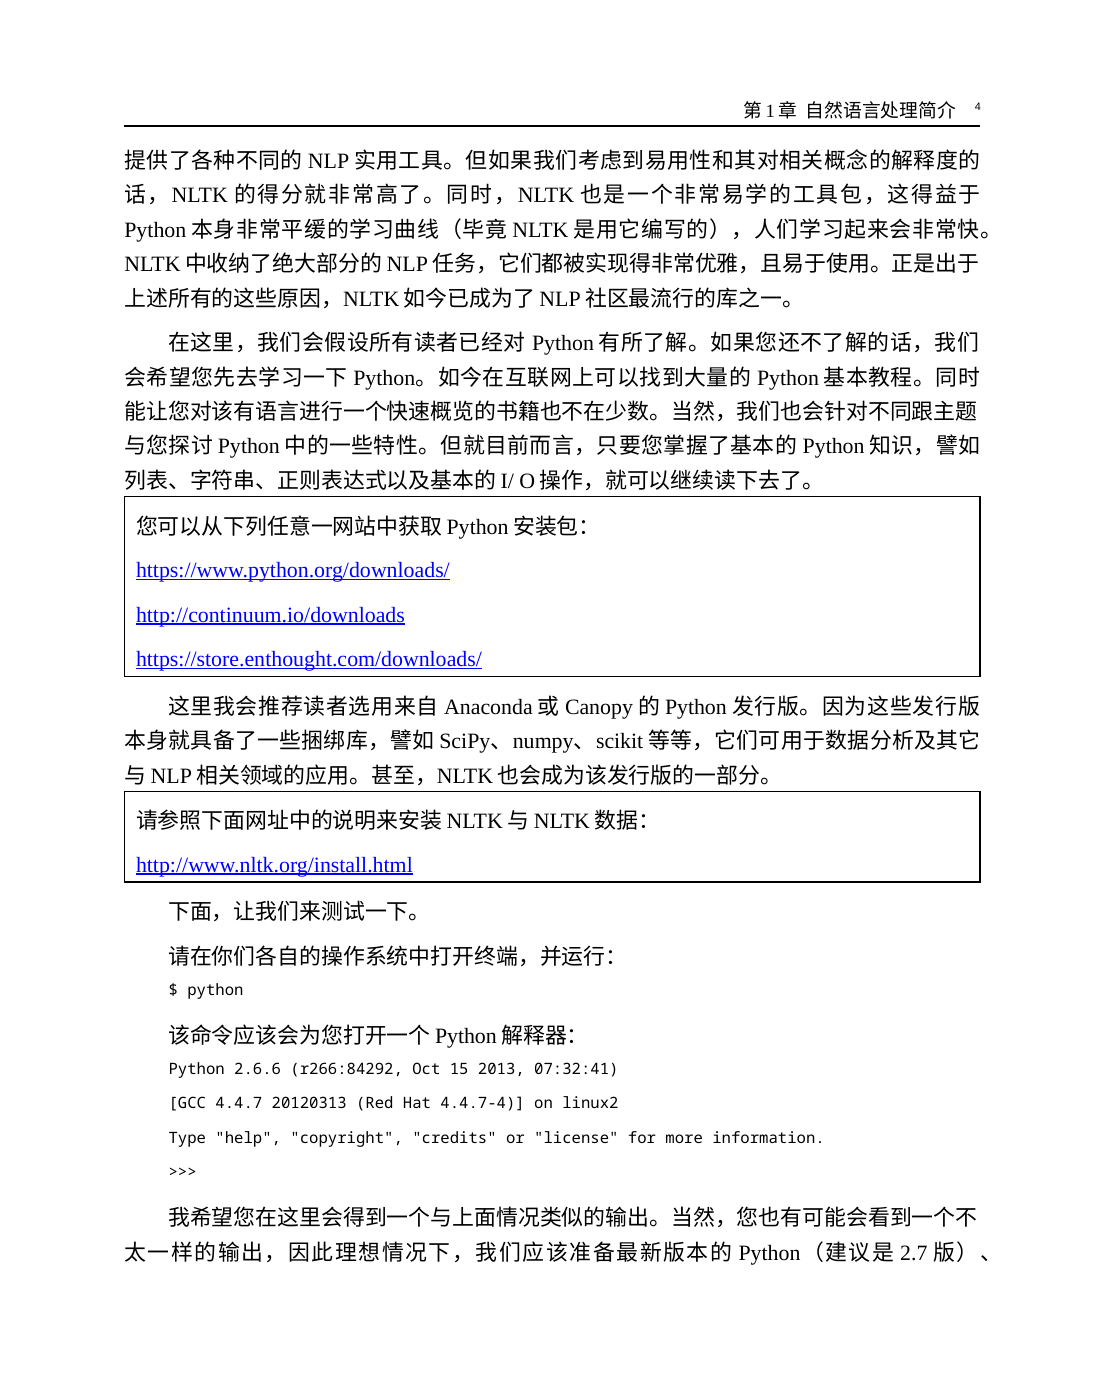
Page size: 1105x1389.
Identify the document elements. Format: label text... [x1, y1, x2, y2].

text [124, 1199, 980, 1268]
table_header 您可以从下列任意一网站中获取Python安装包： https://www.python.org/downloads/ http://continuum.io/downloads https://store.enthought.com/downloads/ [125, 497, 979, 676]
text $ python [124, 972, 980, 1006]
text Type "help", "copyright", "credits" or "license" for more information. [124, 1120, 980, 1154]
text 该命令应该会为您打开一个Python解释器： [124, 1017, 980, 1051]
text Python 2.6.6 (r266:84292, Oct 15 2013, 07:32:41) [124, 1051, 980, 1086]
text [GCC 4.4.7 20120313 (Red Hat 4.4.7-4)] on linux2 [124, 1086, 980, 1120]
text 下面，让我们来测试一下。 [124, 893, 980, 927]
text 这里我会推荐读者选用来自Anaconda或Canopy的Python发行版。因为这些发行版本身就具备了一些捆绑库，譬如SciPy、numpy、scikit等等，它们可用于数据分析及其它与NLP相关领域的应用。甚至，NLTK也会成为该发行版的一部分。 [124, 688, 980, 791]
text 请在你们各自的操作系统中打开终端，并运行： [124, 938, 980, 972]
table_header 请参照下面网址中的说明来安装NLTK与NLTK数据： http://www.nltk.org/install.html [125, 792, 979, 881]
text 在这里，我们会假设所有读者已经对Python有所了解。如果您还不了解的话，我们会希望您先去学习一下Python。如今在互联网上可以找到大量的Python基本教程。同时能让您对该有语言进行一个快速概览的书籍也不在少数。当然，我们也会针对不同跟主题与您探讨Python中的一些特性。但就目前而言，只要您掌握了基本的Python知识，譬如列表、字符串、正则表达式以及基本的I/ O操作，就可以继续读下去了。 [124, 324, 980, 496]
text >>> [124, 1154, 980, 1189]
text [124, 142, 980, 314]
